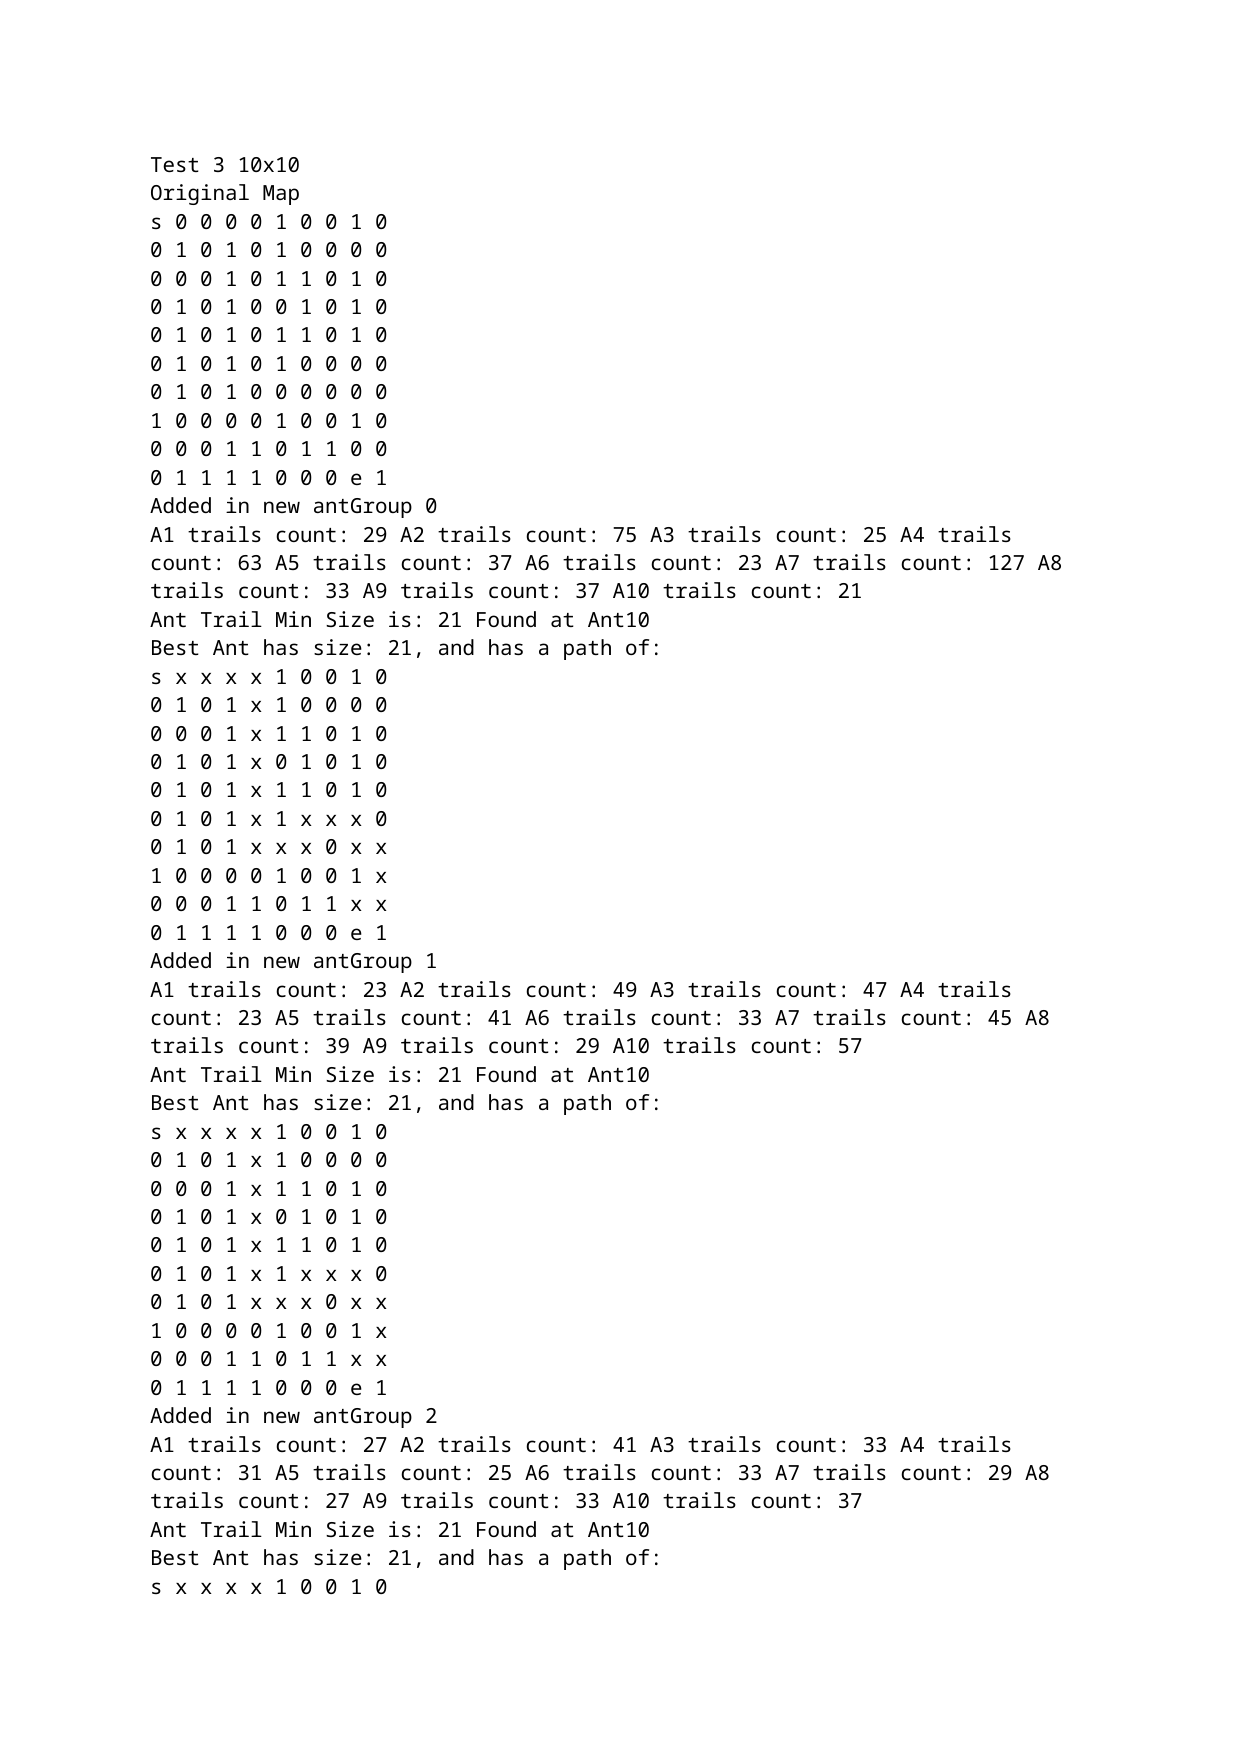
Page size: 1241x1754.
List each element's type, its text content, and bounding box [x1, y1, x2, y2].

text s x x x x 1 0 0 1 0 [150, 1572, 1090, 1600]
text Added in new antGroup 1 [150, 946, 1090, 975]
text Ant Trail Min Size is: 21 Found at Ant10 [150, 605, 1090, 633]
text Best Ant has size: 21, and has a path of: [150, 1543, 1090, 1572]
text Best Ant has size: 21, and has a path of: [150, 633, 1090, 662]
text 0 1 0 1 x 1 0 0 0 0 [150, 690, 1090, 719]
text 0 1 0 1 x 1 x x x 0 [150, 1259, 1090, 1287]
text s x x x x 1 0 0 1 0 [150, 662, 1090, 690]
text 0 1 0 1 x x x 0 x x [150, 832, 1090, 861]
text Best Ant has size: 21, and has a path of: [150, 1088, 1090, 1117]
text 0 1 1 1 1 0 0 0 e 1 [150, 1373, 1090, 1401]
text 0 1 0 1 x 1 x x x 0 [150, 804, 1090, 832]
text 0 1 0 1 0 1 0 0 0 0 [150, 349, 1090, 377]
text A1 trails count: 23 A2 trails count: 49 A3 trails count: 47 A4 trails count: 23 A5 trails count: 41 A6 trails count: 33 A7 trails count: 45 A8 trails count: 39 A9 trails count: 29 A10 trails count: 57 [150, 975, 1090, 1060]
text s x x x x 1 0 0 1 0 [150, 1117, 1090, 1145]
text 0 1 0 1 x x x 0 x x [150, 1287, 1090, 1316]
text 0 1 0 1 x 1 0 0 0 0 [150, 1145, 1090, 1174]
text 0 1 1 1 1 0 0 0 e 1 [150, 918, 1090, 946]
text 0 0 0 1 0 1 1 0 1 0 [150, 264, 1090, 292]
text 0 1 0 1 x 1 1 0 1 0 [150, 1231, 1090, 1259]
text s 0 0 0 0 1 0 0 1 0 [150, 207, 1090, 235]
text 0 1 0 1 x 1 1 0 1 0 [150, 776, 1090, 804]
text 0 1 0 1 0 0 0 0 0 0 [150, 377, 1090, 406]
text 0 1 0 1 x 0 1 0 1 0 [150, 1202, 1090, 1231]
text 0 1 0 1 x 0 1 0 1 0 [150, 747, 1090, 776]
text 0 1 0 1 0 1 0 0 0 0 [150, 235, 1090, 264]
text 1 0 0 0 0 1 0 0 1 0 [150, 406, 1090, 434]
text 0 1 0 1 0 1 1 0 1 0 [150, 321, 1090, 349]
text Added in new antGroup 2 [150, 1401, 1090, 1430]
text 0 0 0 1 x 1 1 0 1 0 [150, 719, 1090, 747]
text Ant Trail Min Size is: 21 Found at Ant10 [150, 1515, 1090, 1543]
text 1 0 0 0 0 1 0 0 1 x [150, 1316, 1090, 1344]
text Original Map [150, 178, 1090, 207]
text Added in new antGroup 0 [150, 491, 1090, 520]
text Test 3 10x10 [150, 150, 1090, 178]
text 0 0 0 1 1 0 1 1 x x [150, 889, 1090, 918]
text 1 0 0 0 0 1 0 0 1 x [150, 861, 1090, 889]
text Ant Trail Min Size is: 21 Found at Ant10 [150, 1060, 1090, 1088]
text 0 0 0 1 x 1 1 0 1 0 [150, 1174, 1090, 1202]
text 0 0 0 1 1 0 1 1 x x [150, 1344, 1090, 1373]
text 0 1 0 1 0 0 1 0 1 0 [150, 292, 1090, 321]
text A1 trails count: 27 A2 trails count: 41 A3 trails count: 33 A4 trails count: 31 A5 trails count: 25 A6 trails count: 33 A7 trails count: 29 A8 trails count: 27 A9 trails count: 33 A10 trails count: 37 [150, 1430, 1090, 1515]
text A1 trails count: 29 A2 trails count: 75 A3 trails count: 25 A4 trails count: 63 A5 trails count: 37 A6 trails count: 23 A7 trails count: 127 A8 trails count: 33 A9 trails count: 37 A10 trails count: 21 [150, 520, 1090, 605]
text 0 0 0 1 1 0 1 1 0 0 [150, 434, 1090, 463]
text 0 1 1 1 1 0 0 0 e 1 [150, 463, 1090, 491]
